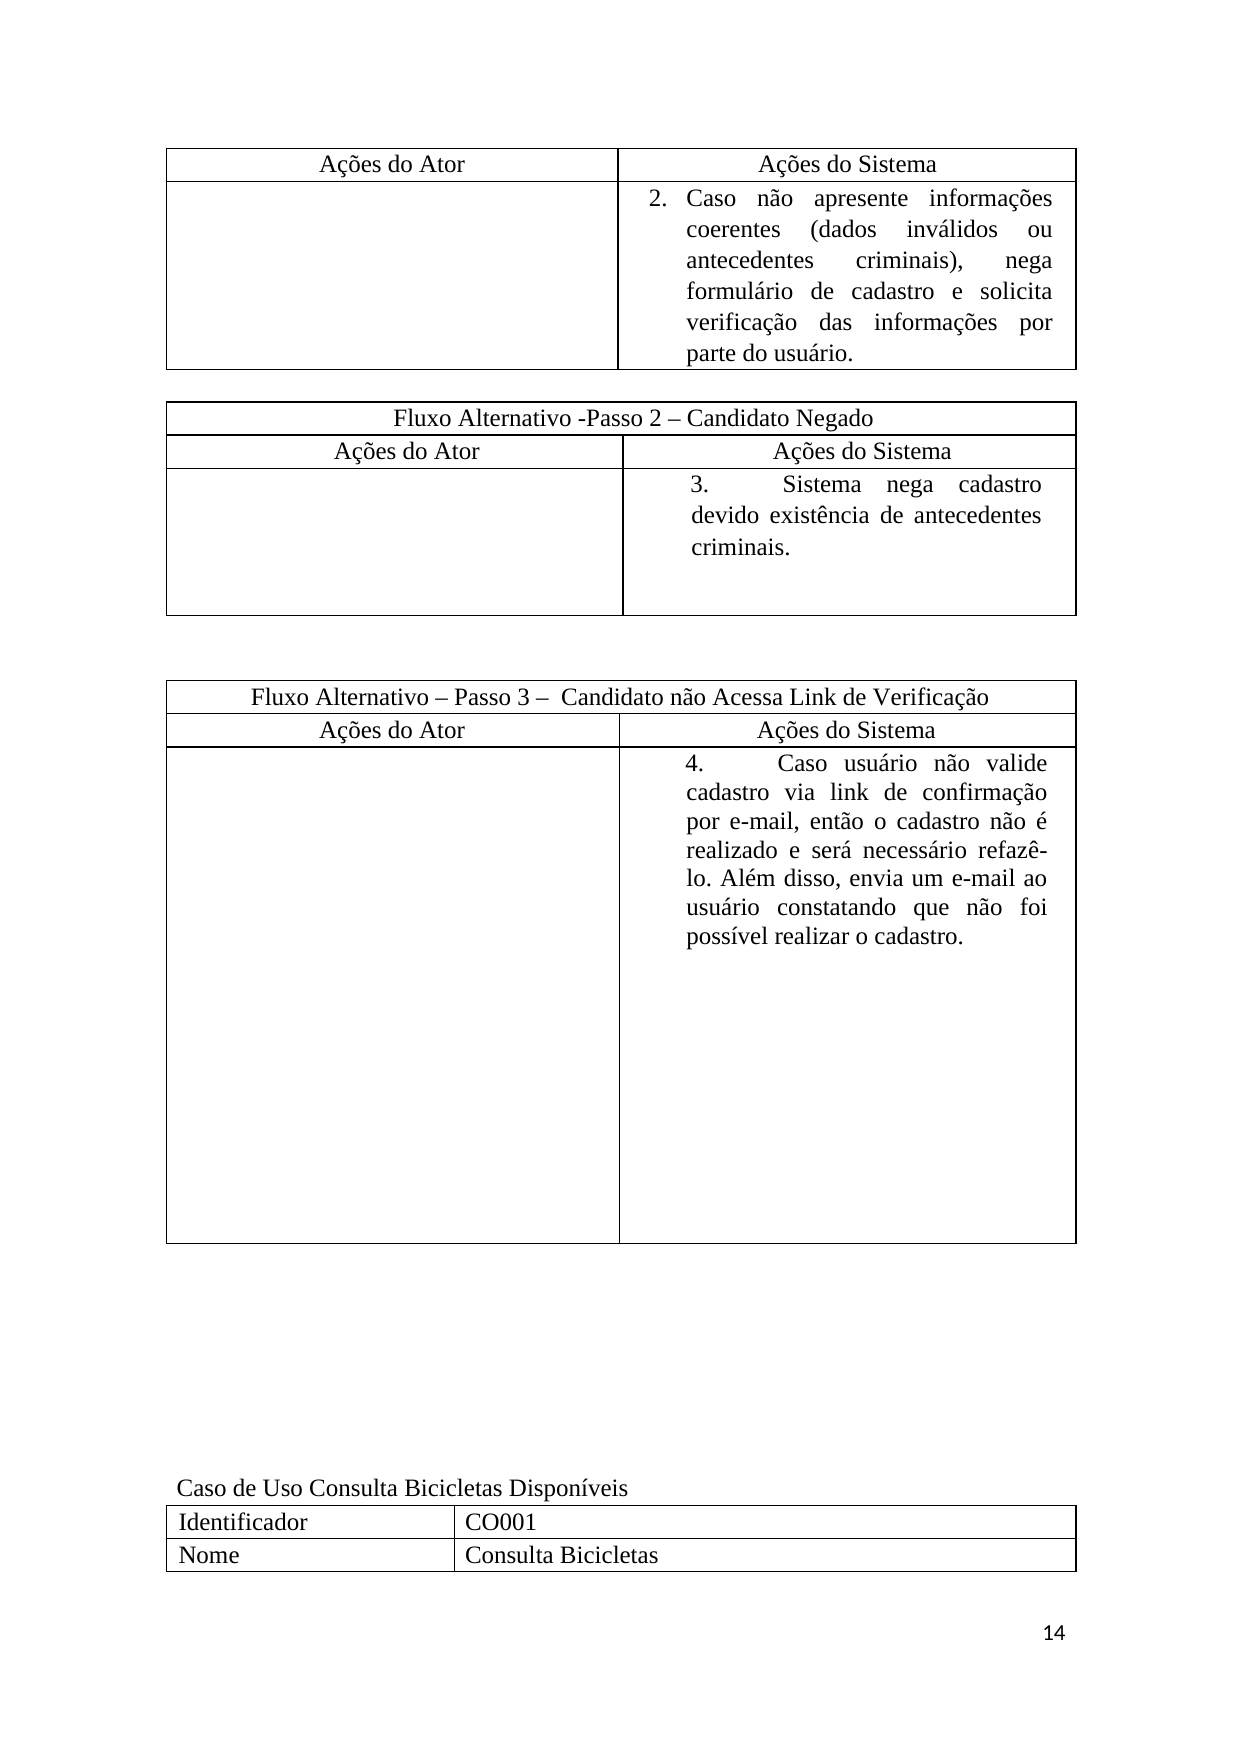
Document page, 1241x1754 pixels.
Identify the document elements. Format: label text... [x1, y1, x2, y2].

table_cell [167, 469, 622, 615]
table_header Identificador [167, 1506, 454, 1538]
table_cell [167, 182, 617, 369]
table_cell Ações do Ator [167, 714, 619, 746]
table_cell Ações do Ator [167, 436, 622, 467]
table_header CO001 [455, 1506, 1075, 1538]
table_cell Ações do Sistema [619, 149, 1075, 181]
table_cell Consulta Bicicletas [455, 1539, 1075, 1571]
table_cell Caso usuário não valide cadastro via link de confirmação por e-mail, então o cadastro não é realizado e será necessário refazê-lo. Além disso, envia um e-mail ao usuário constatando que não foi possível realizar o cadastro. [620, 748, 1075, 1243]
text Caso de Uso Consulta Bicicletas Disponíveis [176, 1473, 1064, 1502]
table_cell Ações do Sistema [624, 436, 1075, 467]
table_cell Ações do Ator [167, 149, 617, 181]
table_cell Sistema nega cadastro devido existência de antecedentes criminais. [624, 469, 1075, 615]
table_cell Nome [167, 1539, 454, 1571]
table_cell Caso não apresente informações coerentes (dados inválidos ou antecedentes criminais), nega formulário de cadastro e solicita verificação das informações por parte do usuário. [619, 182, 1075, 369]
table_header Fluxo Alternativo -Passo 2 – Candidato Negado [167, 403, 1075, 434]
table_cell [167, 748, 619, 1243]
table_header Fluxo Alternativo – Passo 3 – Candidato não Acessa Link de Verificação [167, 681, 1075, 713]
table_cell Ações do Sistema [620, 714, 1075, 746]
